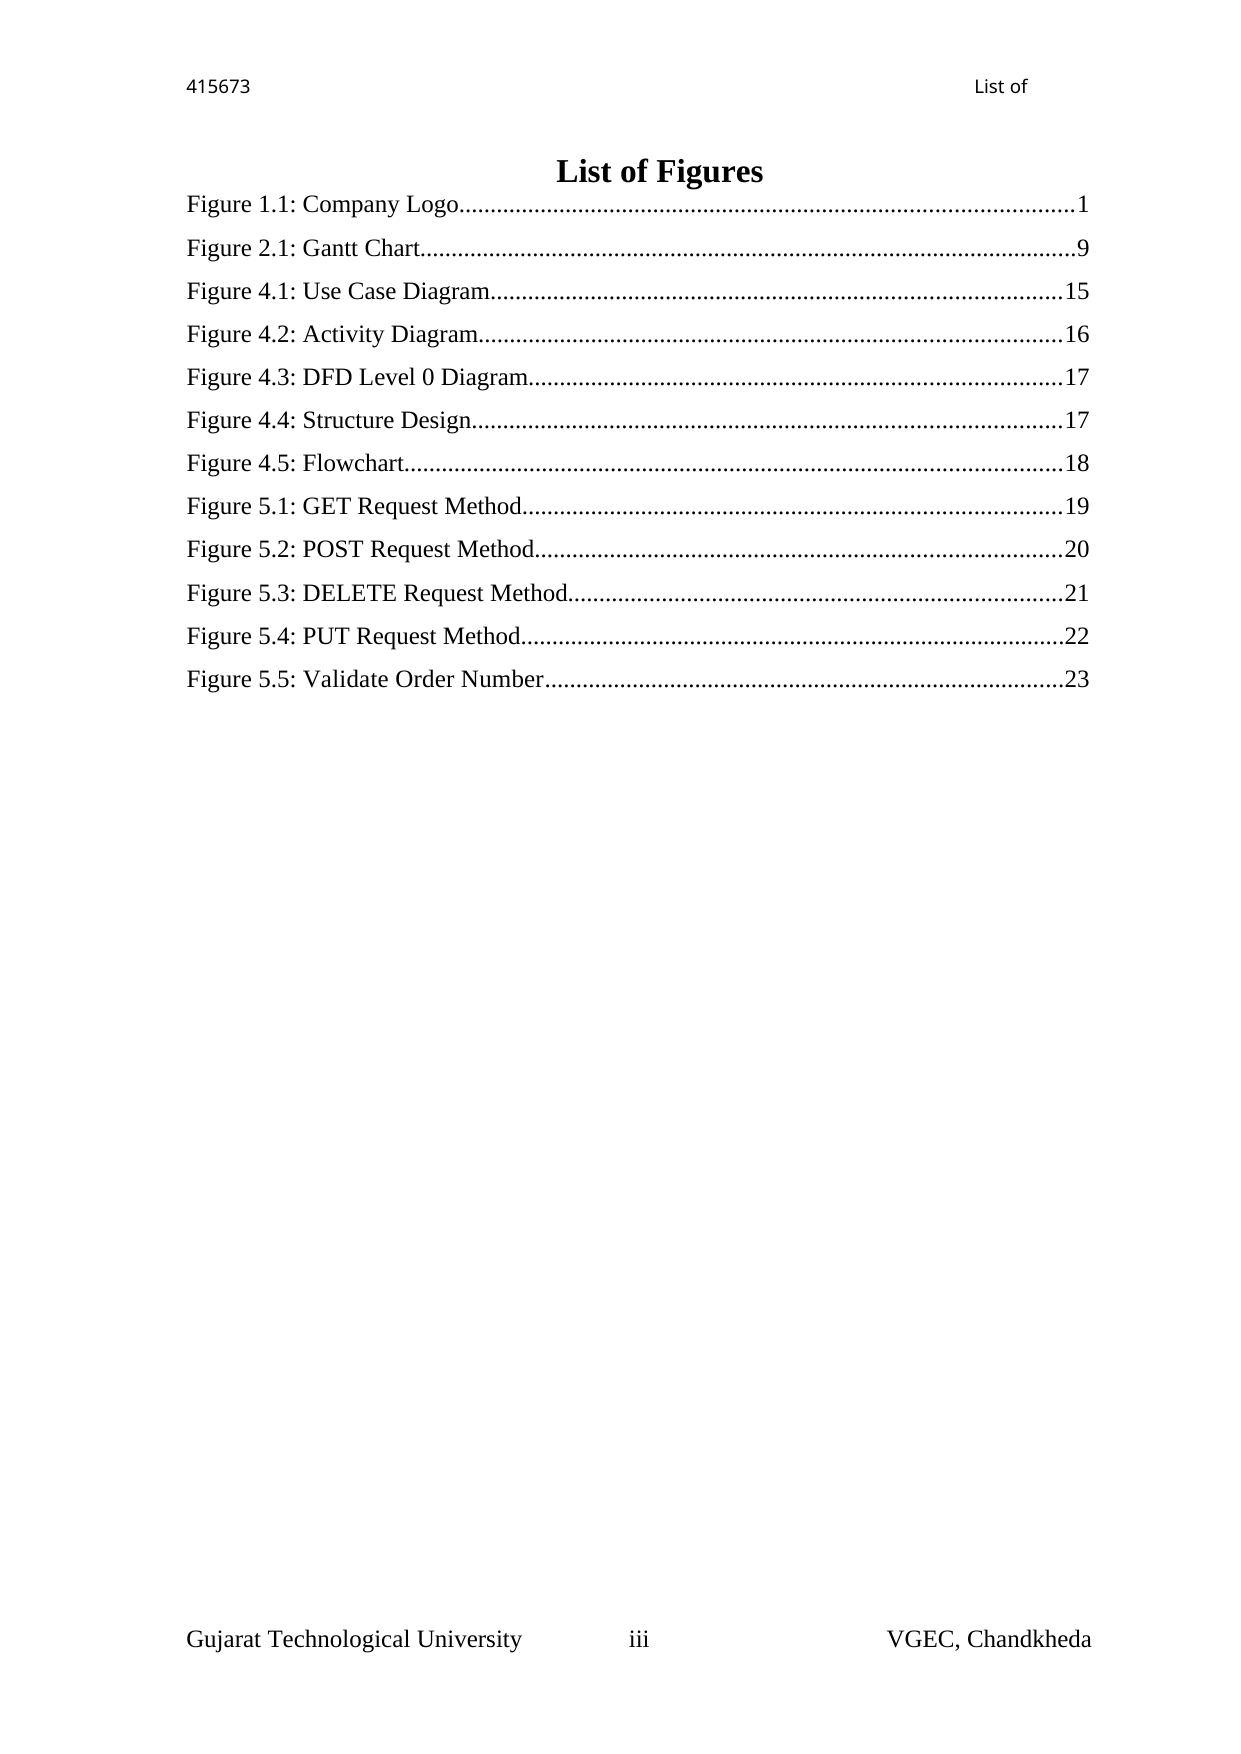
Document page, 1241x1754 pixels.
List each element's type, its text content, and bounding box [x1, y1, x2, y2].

text Figure 4.4: Structure Design 17 [186, 405, 1138, 434]
text Figure 5.2: POST Request Method 20 [186, 534, 1138, 563]
text Figure 5.1: GET Request Method 19 [186, 491, 1138, 520]
text Figure 4.5: Flowchart 18 [186, 448, 1138, 477]
text Figure 5.5: Validate Order Number 23 [186, 664, 1138, 692]
text Figure 5.3: DELETE Request Method 21 [186, 578, 1138, 606]
text Figure 4.3: DFD Level 0 Diagram 17 [186, 362, 1138, 391]
subtitle List of Figures [226, 151, 1094, 190]
text Figure 5.4: PUT Request Method 22 [186, 621, 1138, 649]
text Figure 2.1: Gantt Chart 9 [186, 233, 1138, 261]
text Figure 4.2: Activity Diagram 16 [186, 319, 1138, 348]
text Figure 1.1: Company Logo 1 [186, 190, 1138, 218]
text Figure 4.1: Use Case Diagram 15 [186, 276, 1138, 305]
